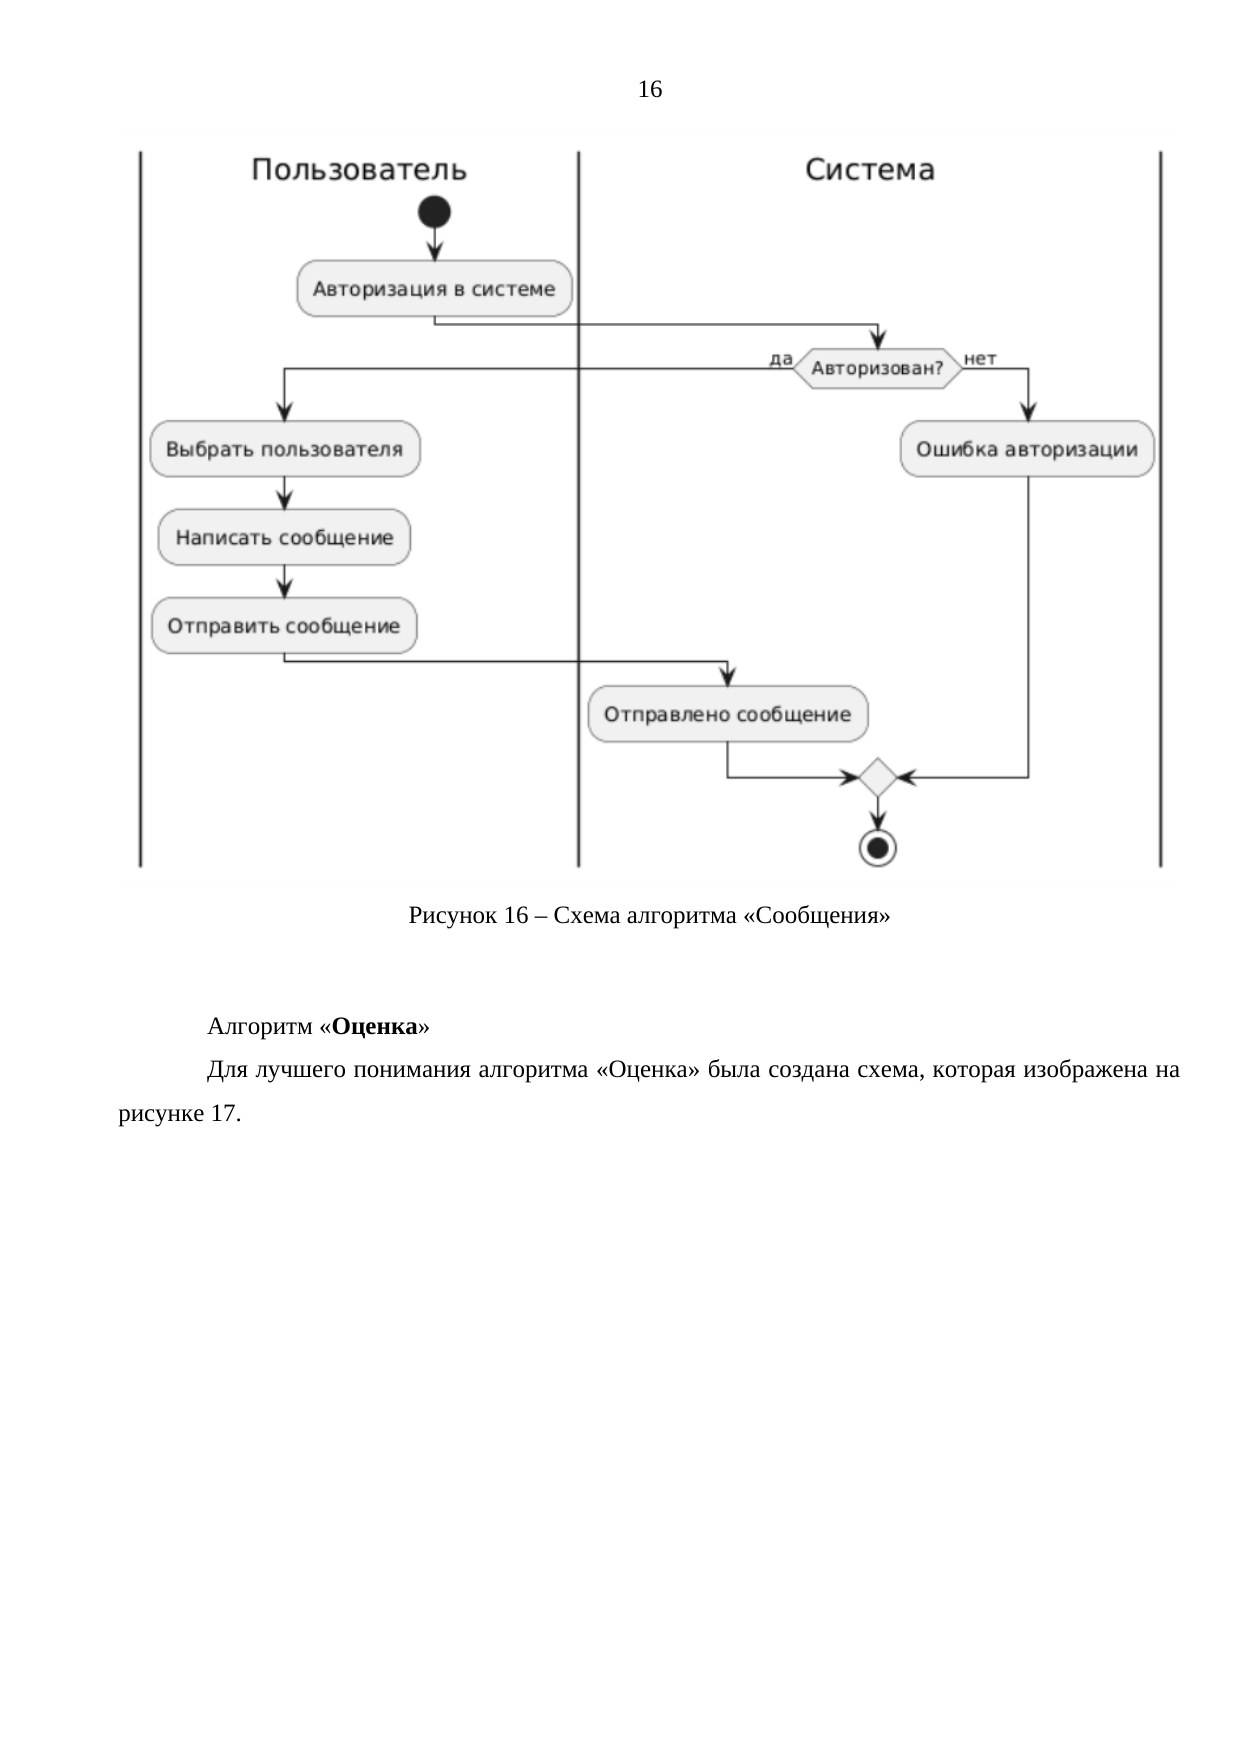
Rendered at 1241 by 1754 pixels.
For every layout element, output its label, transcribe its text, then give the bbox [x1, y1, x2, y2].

text Рисунок 16 – Схема алгоритма «Сообщения» [118, 900, 1181, 929]
picture [118, 131, 1182, 886]
text Алгоритм «Оценка» [118, 1011, 1181, 1040]
text Для лучшего понимания алгоритма «Оценка» была создана схема, которая изображена на рисунке 17. [118, 1054, 1181, 1126]
